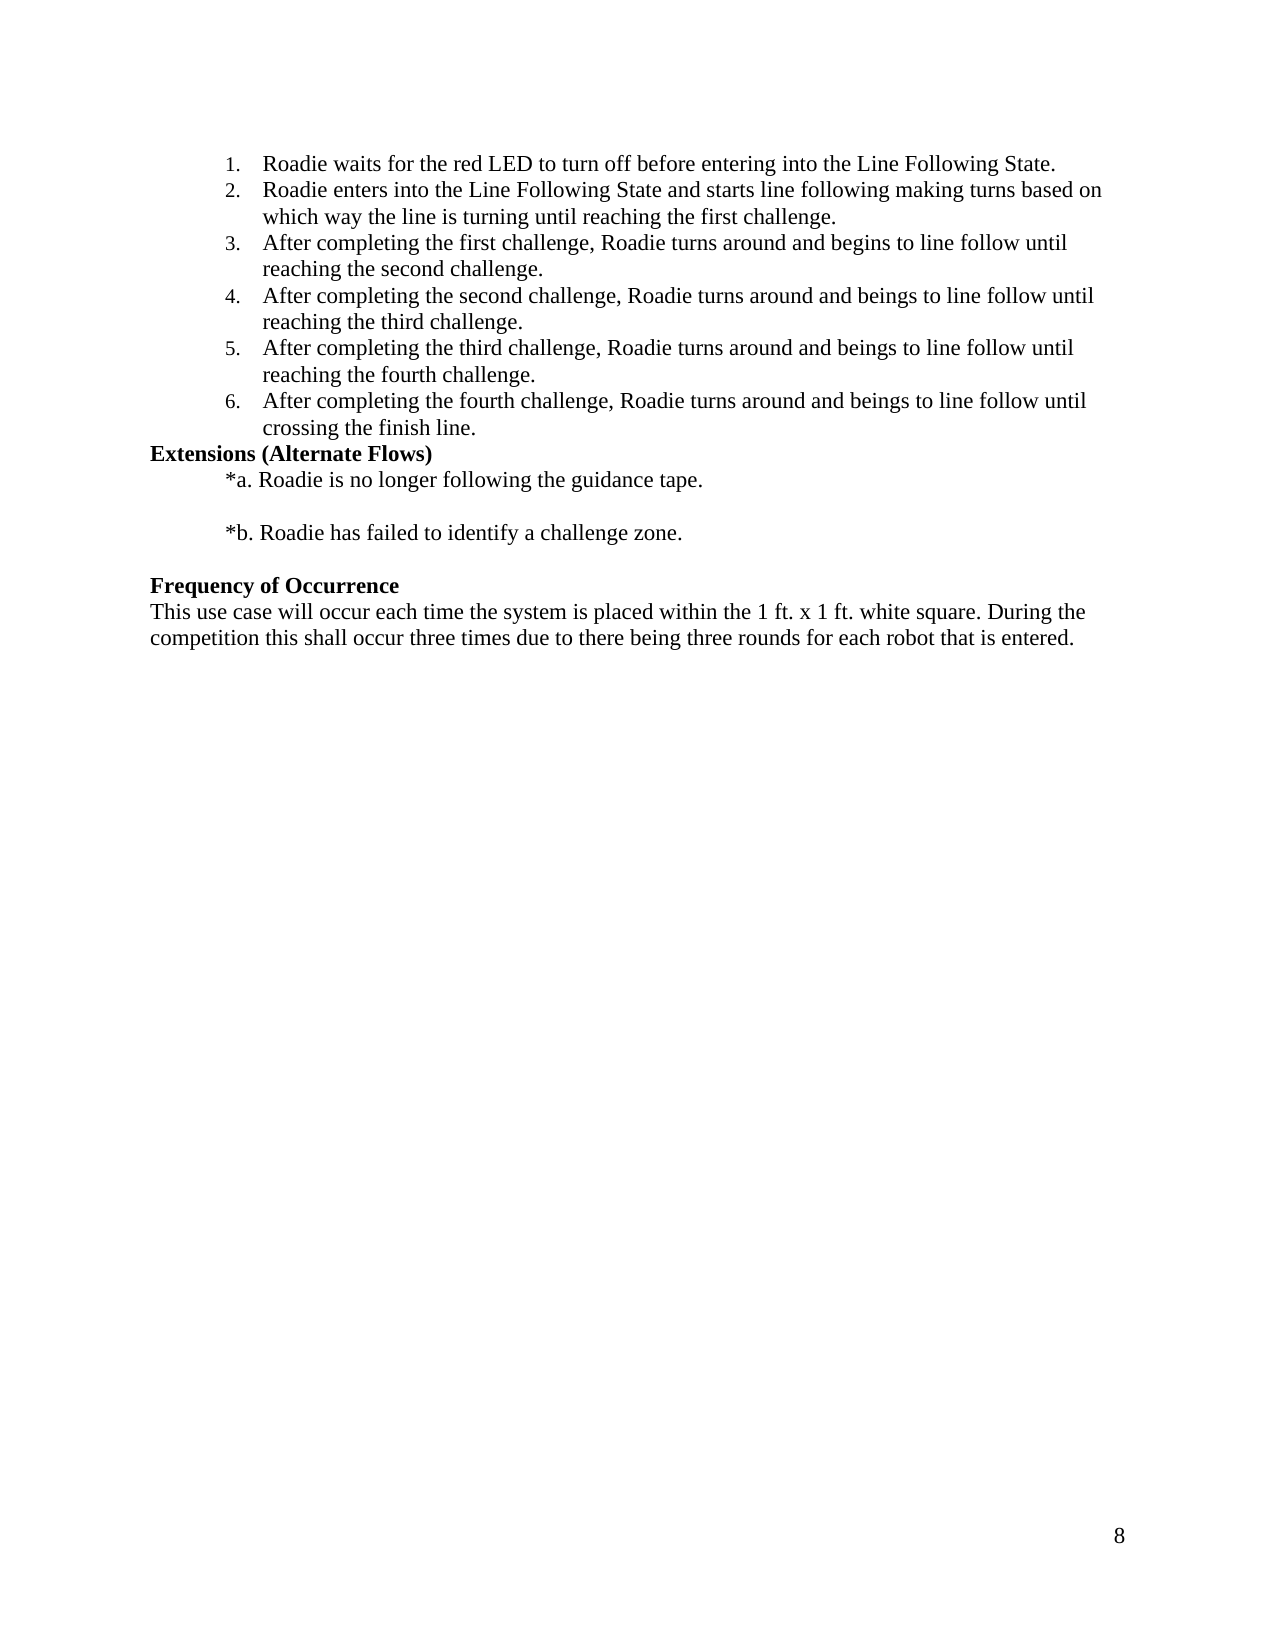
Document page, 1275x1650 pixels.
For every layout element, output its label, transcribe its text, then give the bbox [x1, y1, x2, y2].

text Frequency of Occurrence [150, 572, 1125, 598]
text Extensions (Alternate Flows) [150, 440, 1125, 466]
text This use case will occur each time the system is placed within the 1 ft. x 1 ft. white square. During the competition this shall occur three times due to there being three rounds for each robot that is entered. [150, 598, 1125, 651]
list After completing the second challenge, Roadie turns around and beings to line follow until reaching the third challenge. [225, 282, 1125, 334]
text *a. Roadie is no longer following the guidance tape. [225, 466, 1125, 493]
list After completing the fourth challenge, Roadie turns around and beings to line follow until crossing the finish line. [225, 387, 1125, 440]
list Roadie waits for the red LED to turn off before entering into the Line Following State. [225, 150, 1125, 176]
list After completing the third challenge, Roadie turns around and beings to line follow until reaching the fourth challenge. [225, 334, 1125, 387]
text *b. Roadie has failed to identify a challenge zone. [225, 519, 1125, 545]
list After completing the first challenge, Roadie turns around and begins to line follow until reaching the second challenge. [225, 229, 1125, 282]
list Roadie enters into the Line Following State and starts line following making turns based on which way the line is turning until reaching the first challenge. [225, 176, 1125, 229]
